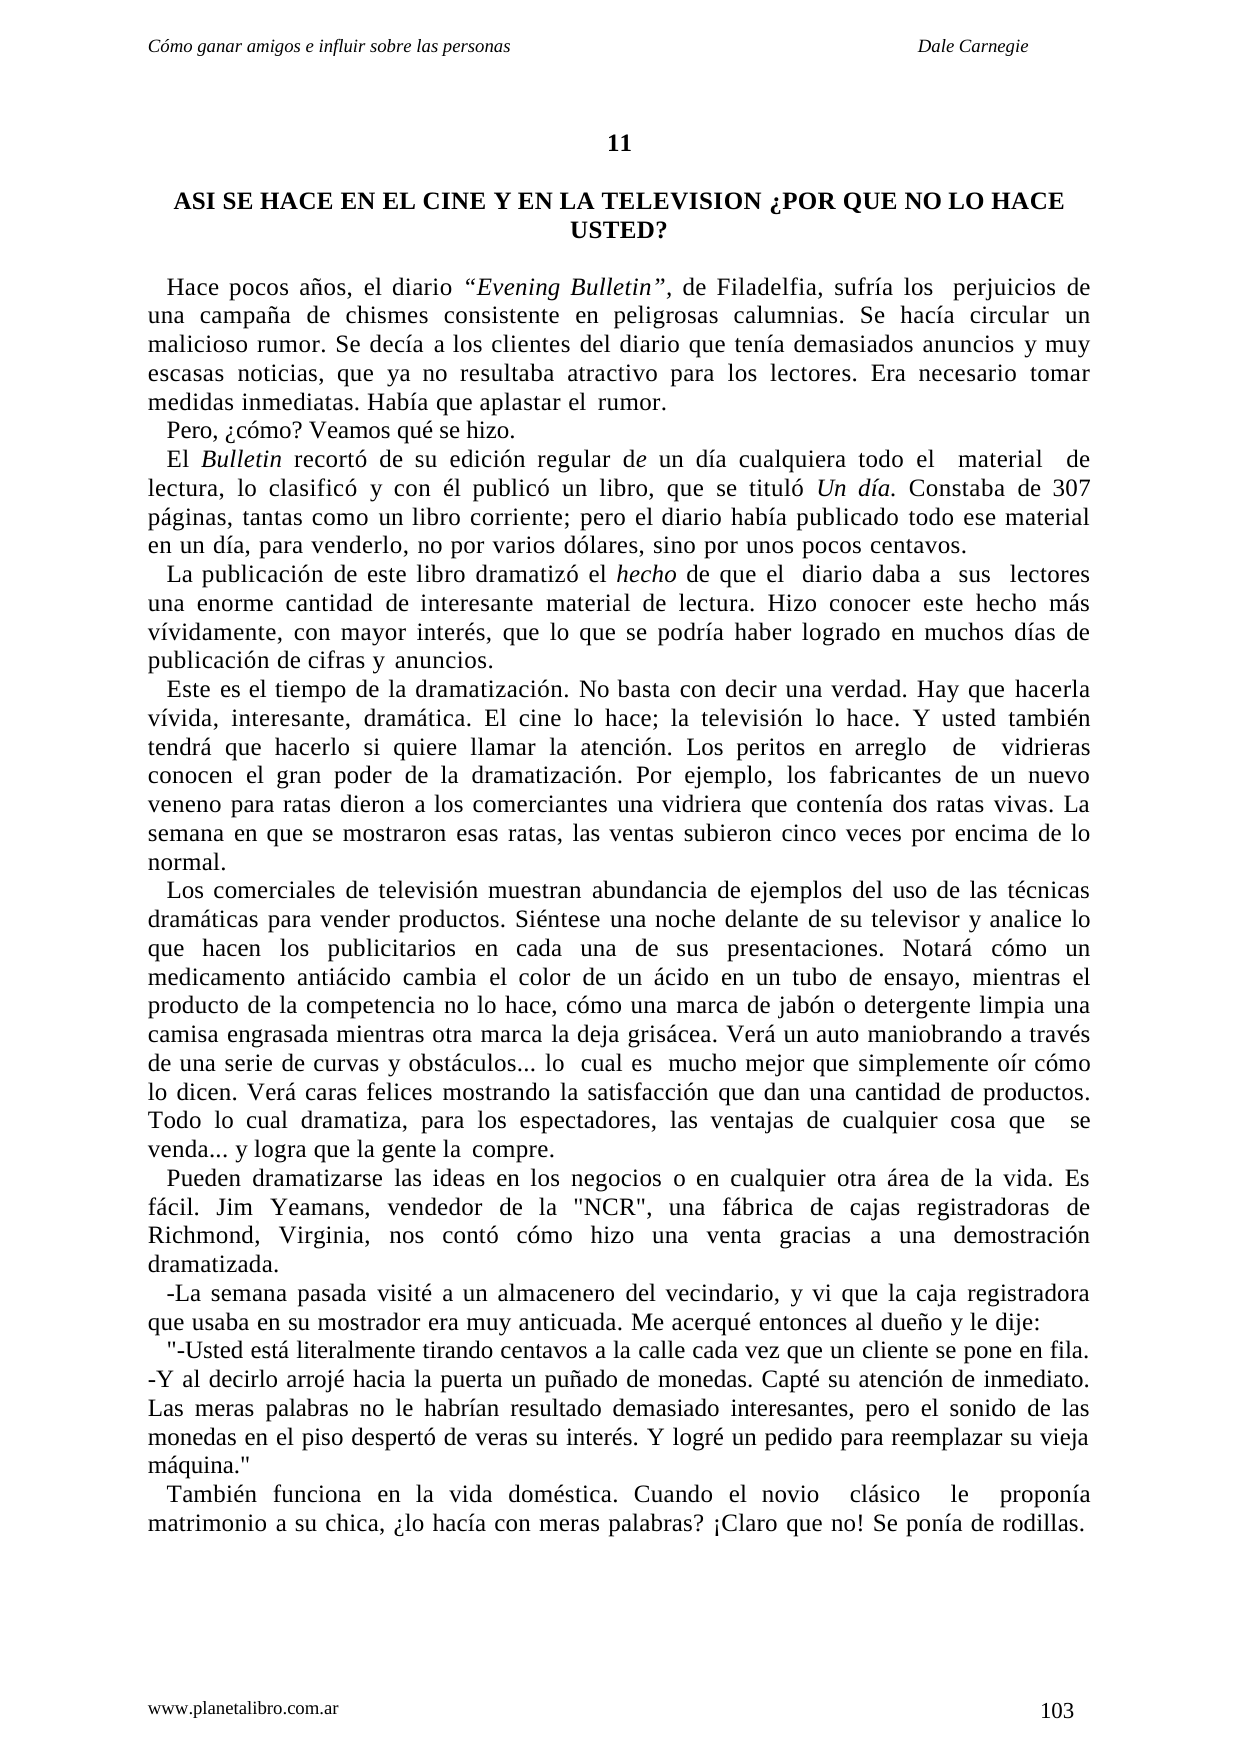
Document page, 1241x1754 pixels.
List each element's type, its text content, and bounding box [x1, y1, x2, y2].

text Pueden dramatizarse las ideas en los negocios o en cualquier otra área de la vida. Es fácil. Jim Yeamans, vendedor de la "NCR", una fábrica de cajas registradoras de Richmond, Virginia, nos contó cómo hizo una venta gracias a una demostración dramatizada. [148, 1163, 1090, 1278]
text También funciona en la vida doméstica. Cuando el novio clásico le proponía matrimonio a su chica, ¿lo hacía con meras palabras? ¡Claro que no! Se ponía de rodillas. [148, 1479, 1091, 1537]
text Los comerciales de televisión muestran abundancia de ejemplos del uso de las técnicas dramáticas para vender productos. Siéntese una noche delante de su televisor y analice lo que hacen los publicitarios en cada una de sus presentaciones. Notará cómo un medicamento antiácido cambia el color de un ácido en un tubo de ensayo, mientras el producto de la competencia no lo hace, cómo una marca de jabón o detergente limpia una camisa engrasada mientras otra marca la deja grisácea. Verá un auto maniobrando a través de una serie de curvas y obstáculos... lo cual es mucho mejor que simplemente oír cómo lo dicen. Verá caras felices mostrando la satisfacción que dan una cantidad de productos. Todo lo cual dramatiza, para los espectadores, las ventajas de cualquier cosa que se venda... y logra que la gente la compre. [148, 876, 1091, 1163]
text Hace pocos años, el diario “Evening Bulletin”, de Filadelfia, sufría los perjuicios de una campaña de chismes consistente en peligrosas calumnias. Se hacía circular un malicioso rumor. Se decía a los clientes del diario que tenía demasiados anuncios y muy escasas noticias, que ya no resultaba atractivo para los lectores. Era necesario tomar medidas inmediatas. Había que aplastar el rumor. [148, 272, 1090, 416]
text El Bulletin recortó de su edición regular de un día cualquiera todo el material de lectura, lo clasificó y con él publicó un libro, que se tituló Un día. Constaba de 307 páginas, tantas como un libro corriente; pero el diario había publicado todo ese material en un día, para venderlo, no por varios dólares, sino por unos pocos centavos. [148, 444, 1091, 559]
text "-Usted está literalmente tirando centavos a la calle cada vez que un cliente se pone en fila. -Y al decirlo arrojé hacia la puerta un puñado de monedas. Capté su atención de inmediato. Las meras palabras no le habrían resultado demasiado interesantes, pero el sonido de las monedas en el piso despertó de veras su interés. Y logré un pedido para reemplazar su vieja máquina." [148, 1336, 1091, 1479]
subtitle 11 [147, 128, 1091, 157]
text Este es el tiempo de la dramatización. No basta con decir una verdad. Hay que hacerla vívida, interesante, dramática. El cine lo hace; la televisión lo hace. Y usted también tendrá que hacerlo si quiere llamar la atención. Los peritos en arreglo de vidrieras conocen el gran poder de la dramatización. Por ejemplo, los fabricantes de un nuevo veneno para ratas dieron a los comerciantes una vidriera que contenía dos ratas vivas. La semana en que se mostraron esas ratas, las ventas subieron cinco veces por encima de lo normal. [148, 674, 1091, 876]
text La publicación de este libro dramatizó el hecho de que el diario daba a sus lectores una enorme cantidad de interesante material de lectura. Hizo conocer este hecho más vívidamente, con mayor interés, que lo que se podría haber logrado en muchos días de publicación de cifras y anuncios. [148, 559, 1090, 674]
text Pero, ¿cómo? Veamos qué se hizo. [166, 416, 1105, 444]
text -La semana pasada visité a un almacenero del vecindario, y vi que la caja registradora que usaba en su mostrador era muy anticuada. Me acerqué entonces al dueño y le dije: [148, 1278, 1091, 1336]
text ASI SE HACE EN EL CINE Y EN LA TELEVISION ¿POR QUE NO LO HACE USTED? [147, 186, 1091, 243]
